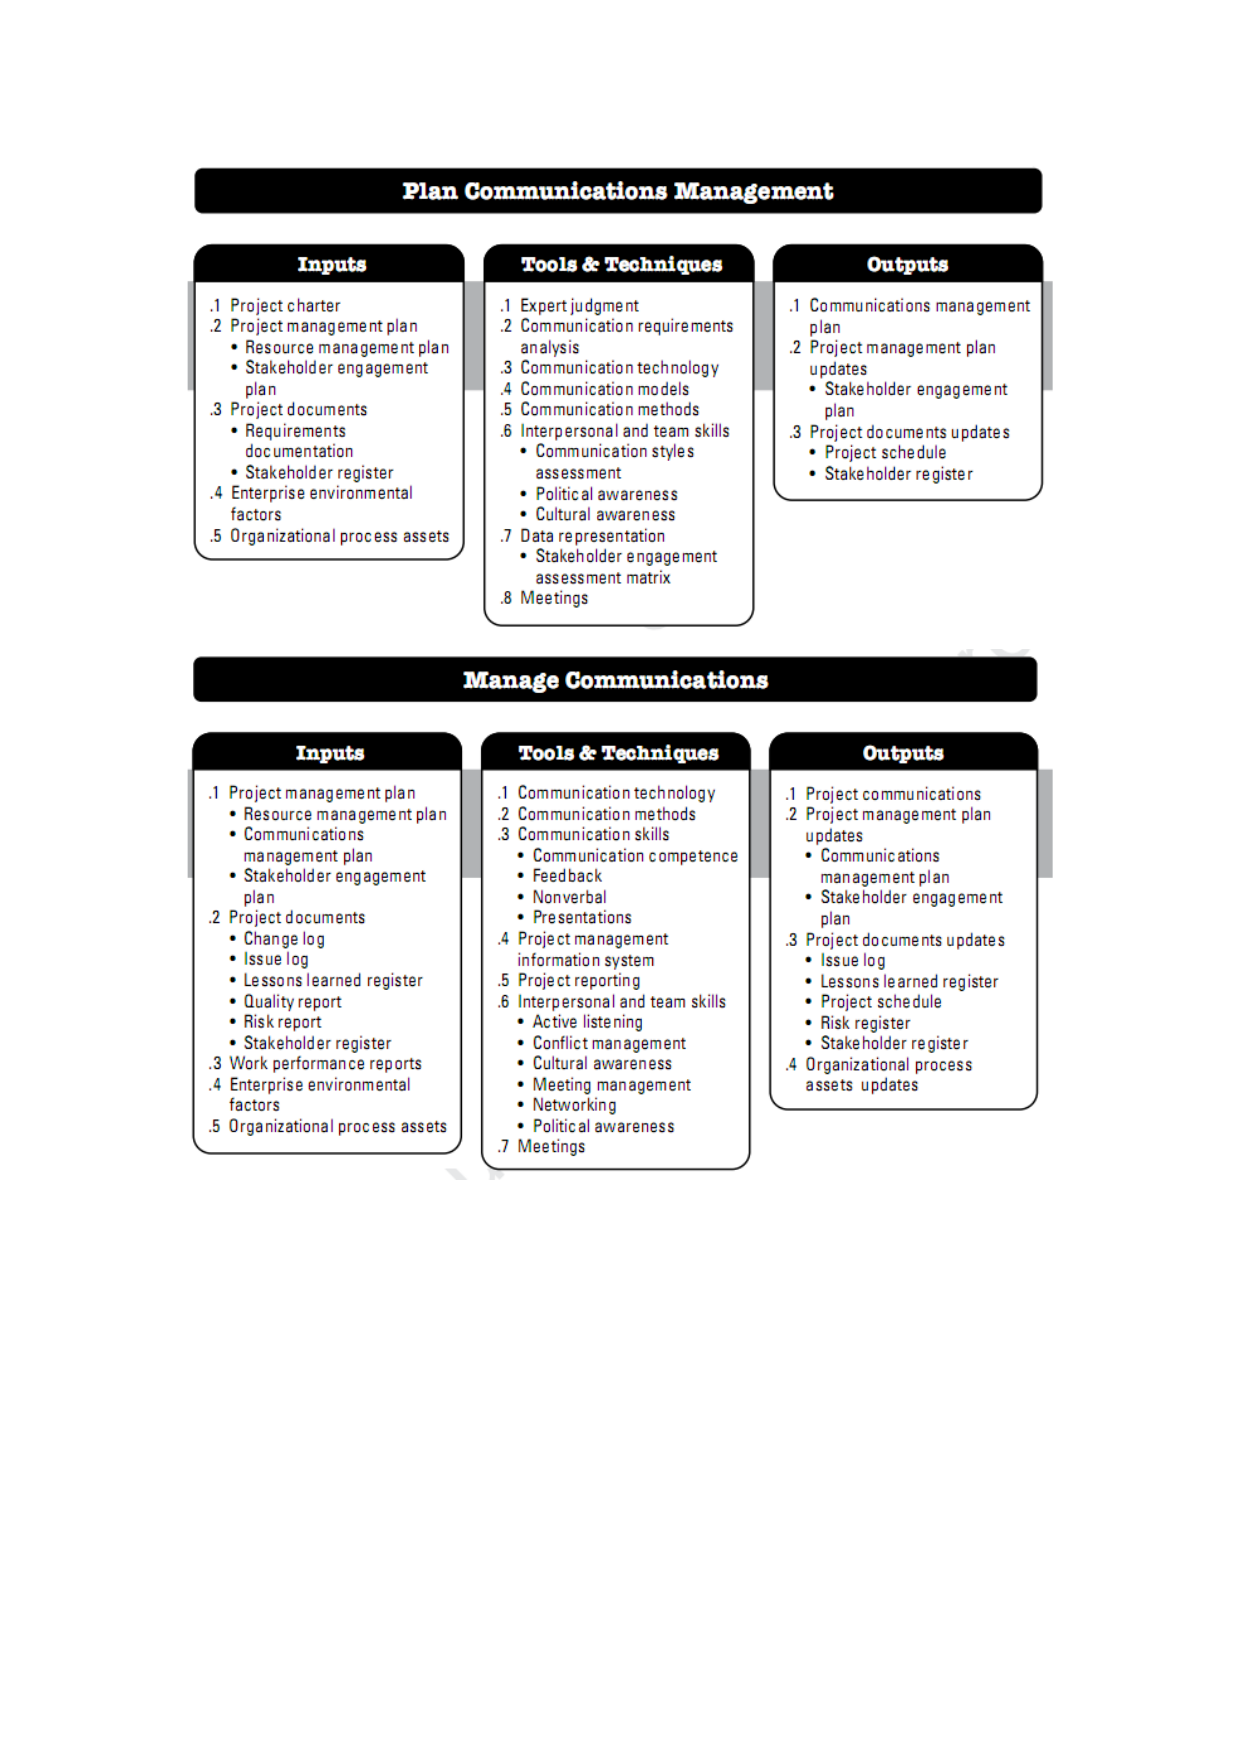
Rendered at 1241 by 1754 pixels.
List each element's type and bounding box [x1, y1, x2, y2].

picture [187, 162, 1053, 633]
picture [187, 649, 1053, 1180]
